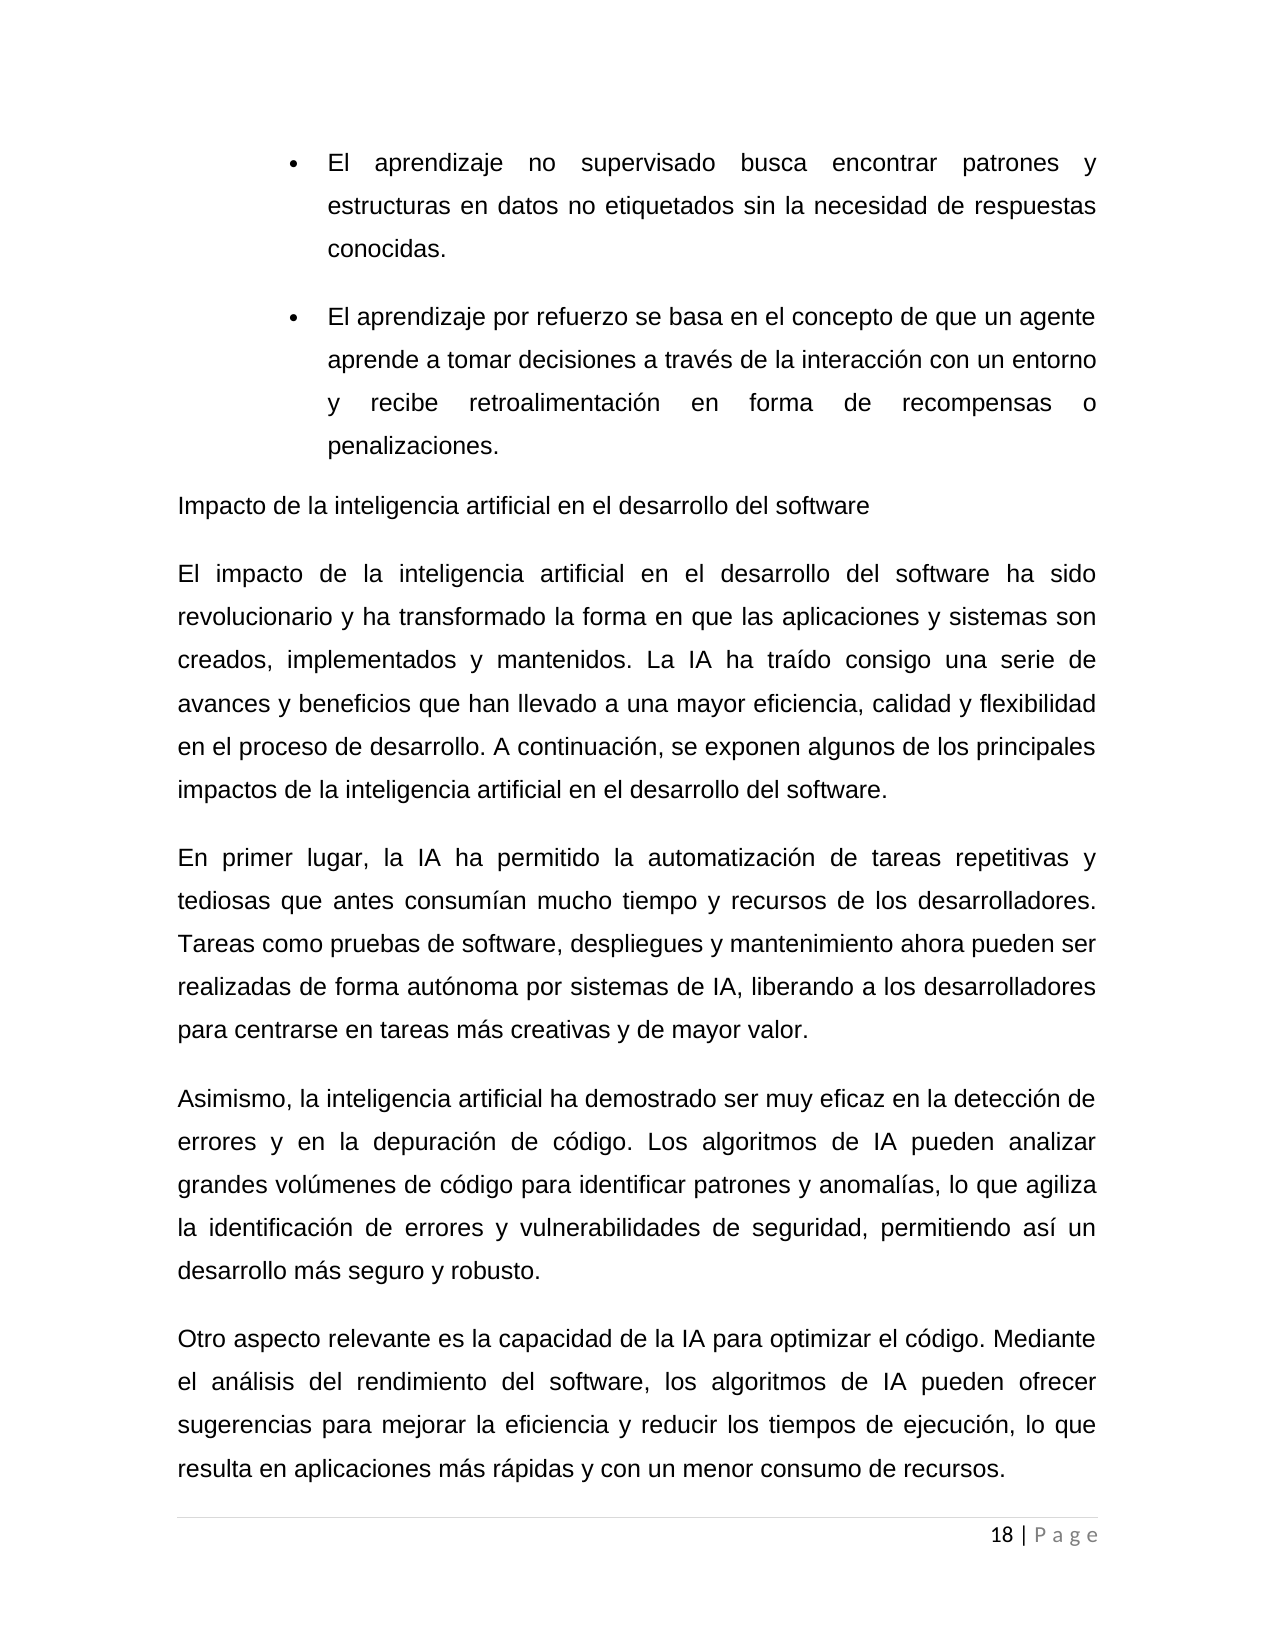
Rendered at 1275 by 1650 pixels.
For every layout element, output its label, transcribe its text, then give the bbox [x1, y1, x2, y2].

list El aprendizaje por refuerzo se basa en el concepto de que un agente aprende a tomar decisiones a través de la interacción con un entorno y recibe retroalimentación en forma de recompensas o penalizaciones. [290, 302, 1098, 460]
list El aprendizaje no supervisado busca encontrar patrones y estructuras en datos no etiquetados sin la necesidad de respuestas conocidas. [290, 148, 1098, 263]
text En primer lugar, la IA ha permitido la automatización de tareas repetitivas y tediosas que antes consumían mucho tiempo y recursos de los desarrolladores. Tareas como pruebas de software, despliegues y mantenimiento ahora pueden ser realizadas de forma autónoma por sistemas de IA, liberando a los desarrolladores para centrarse en tareas más creativas y de mayor valor. [177, 843, 1098, 1044]
text Asimismo, la inteligencia artificial ha demostrado ser muy eficaz en la detección de errores y en la depuración de código. Los algoritmos de IA pueden analizar grandes volúmenes de código para identificar patrones y anomalías, lo que agiliza la identificación de errores y vulnerabilidades de seguridad, permitiendo así un desarrollo más seguro y robusto. [177, 1084, 1098, 1285]
text Otro aspecto relevante es la capacidad de la IA para optimizar el código. Mediante el análisis del rendimiento del software, los algoritmos de IA pueden ofrecer sugerencias para mejorar la eficiencia y reducir los tiempos de ejecución, lo que resulta en aplicaciones más rápidas y con un menor consumo de recursos. [177, 1324, 1098, 1482]
text El impacto de la inteligencia artificial en el desarrollo del software ha sido revolucionario y ha transformado la forma en que las aplicaciones y sistemas son creados, implementados y mantenidos. La IA ha traído consigo una serie de avances y beneficios que han llevado a una mayor eficiencia, calidad y flexibilidad en el proceso de desarrollo. A continuación, se exponen algunos de los principales impactos de la inteligencia artificial en el desarrollo del software. [177, 559, 1098, 804]
subtitle Impacto de la inteligencia artificial en el desarrollo del software [177, 491, 1098, 520]
